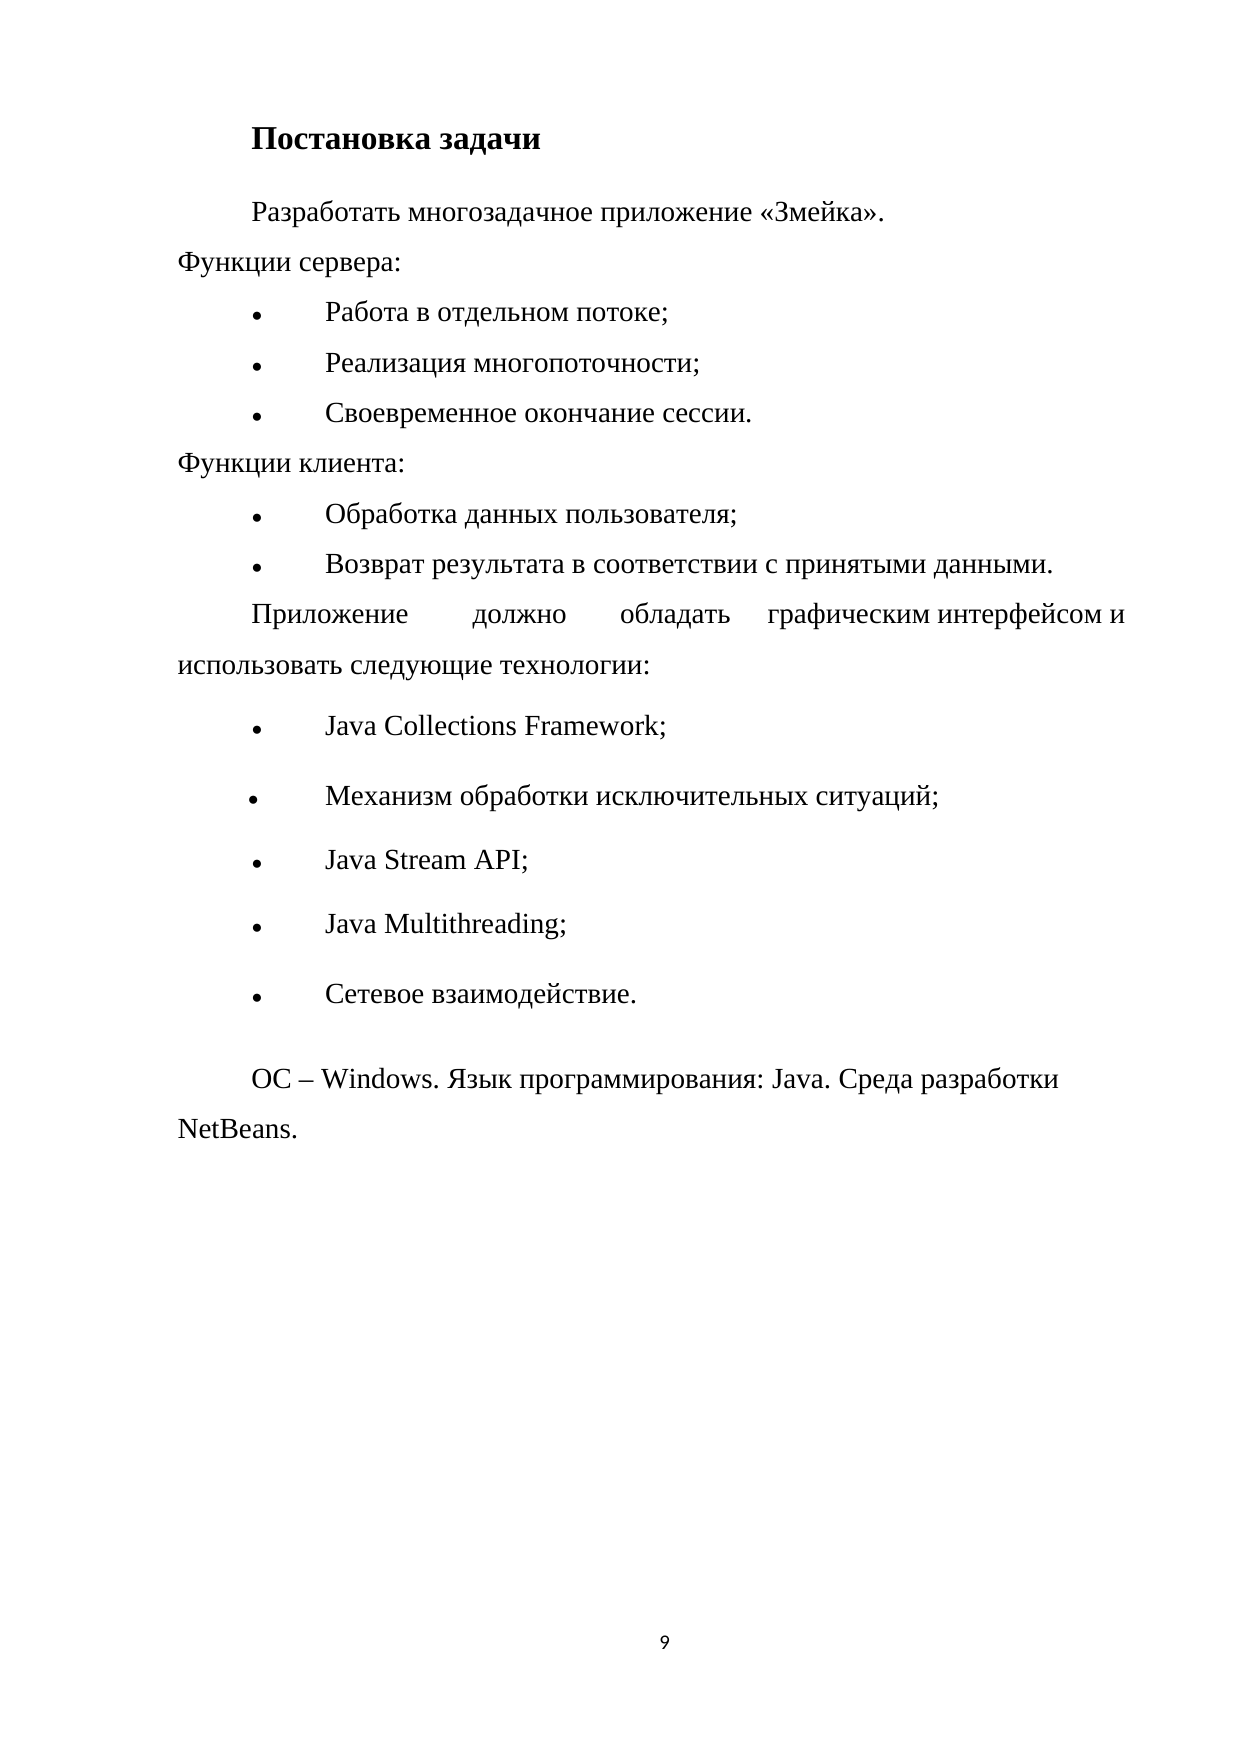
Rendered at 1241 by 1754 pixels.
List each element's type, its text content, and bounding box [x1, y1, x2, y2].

text Разработать многозадачное приложение «Змейка». [177, 194, 1152, 227]
text Функции клиента: [177, 446, 1152, 479]
text ● Своевременное окончание сессии. [177, 395, 1152, 429]
text ● Работа в отдельном потоке; [177, 294, 1152, 328]
text ● Java Collections Framework; [251, 708, 1145, 741]
text ● Реализация многопоточности; [177, 345, 1152, 378]
text ● Обработка данных пользователя; [251, 496, 1152, 529]
text Функции сервера: [177, 244, 1152, 278]
text ● Сетевое взаимодействие. [251, 976, 1145, 1009]
text ● Java Multithreading; [251, 907, 1145, 940]
text ОС – Windows. Язык программирования: Java. Среда разработки NetBeans. [177, 1061, 1145, 1145]
list ● Возврат результата в соответствии с принятыми данными. [251, 546, 1152, 580]
subtitle Постановка задачи [178, 118, 1152, 156]
text Приложение должно обладать графическим интерфейсом и использовать следующие технологии: [177, 596, 1145, 680]
text ● Java Stream API; [251, 842, 1145, 876]
text ● Механизм обработки исключительных ситуаций; [177, 778, 1145, 811]
